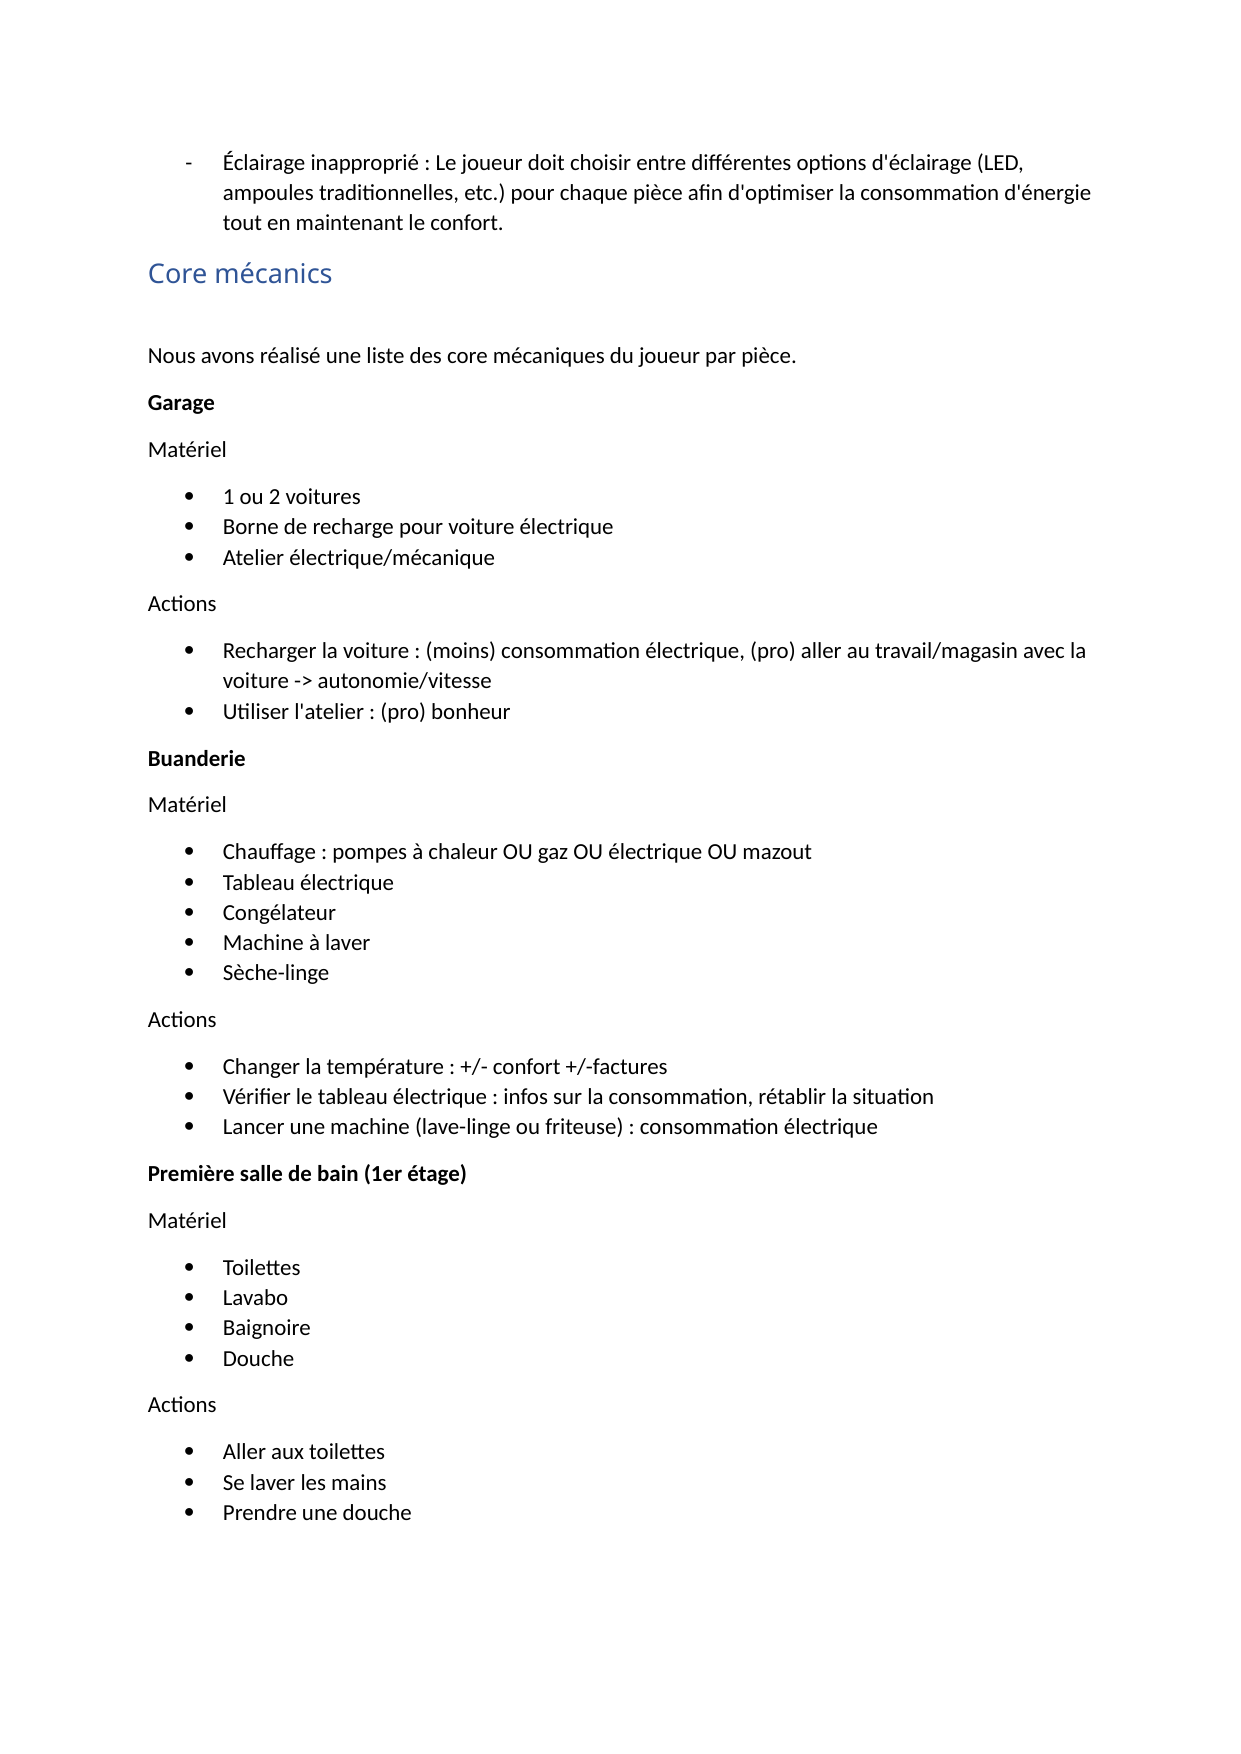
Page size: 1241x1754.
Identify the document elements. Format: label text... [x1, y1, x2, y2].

text Actions [148, 1391, 1093, 1418]
list Sèche-linge [185, 958, 1093, 986]
list Atelier électrique/mécanique [185, 543, 1093, 571]
list 1 ou 2 voitures [185, 482, 1093, 510]
list Machine à laver [185, 928, 1093, 956]
list Se laver les mains [185, 1468, 1093, 1496]
list Changer la température : +/- confort +/-factures [185, 1052, 1093, 1080]
text Actions [148, 589, 1093, 617]
text Matériel [148, 791, 1093, 818]
list Borne de recharge pour voiture électrique [185, 512, 1093, 540]
list Baignoire [185, 1313, 1093, 1341]
list Tableau électrique [185, 868, 1093, 896]
list Congélateur [185, 898, 1093, 926]
text Première salle de bain (1er étage) [148, 1159, 1093, 1187]
list Douche [185, 1344, 1093, 1372]
list Chauffage : pompes à chaleur OU gaz OU électrique OU mazout [185, 837, 1093, 865]
text Matériel [148, 435, 1093, 463]
text Actions [148, 1005, 1093, 1033]
list Aller aux toilettes [185, 1437, 1093, 1465]
text Matériel [148, 1206, 1093, 1234]
list Prendre une douche [185, 1498, 1093, 1526]
list Éclairage inapproprié : Le joueur doit choisir entre différentes options d'éclairage (LED, ampoules traditionnelles, etc.) pour chaque pièce afin d'optimiser la consommation d'énergie tout en maintenant le confort. [185, 148, 1093, 236]
text Nous avons réalisé une liste des core mécaniques du joueur par pièce. [148, 342, 1093, 369]
list Vérifier le tableau électrique : infos sur la consommation, rétablir la situation [185, 1082, 1093, 1110]
text Garage [148, 388, 1093, 416]
text Buanderie [148, 744, 1093, 772]
list Utiliser l'atelier : (pro) bonheur [185, 697, 1093, 725]
list Lancer une machine (lave-linge ou friteuse) : consommation électrique [185, 1112, 1093, 1140]
subtitle Core mécanics [148, 255, 1093, 292]
list Lavabo [185, 1283, 1093, 1311]
list Recharger la voiture : (moins) consommation électrique, (pro) aller au travail/magasin avec la voiture -> autonomie/vitesse [185, 636, 1093, 694]
list Toilettes [185, 1253, 1093, 1281]
